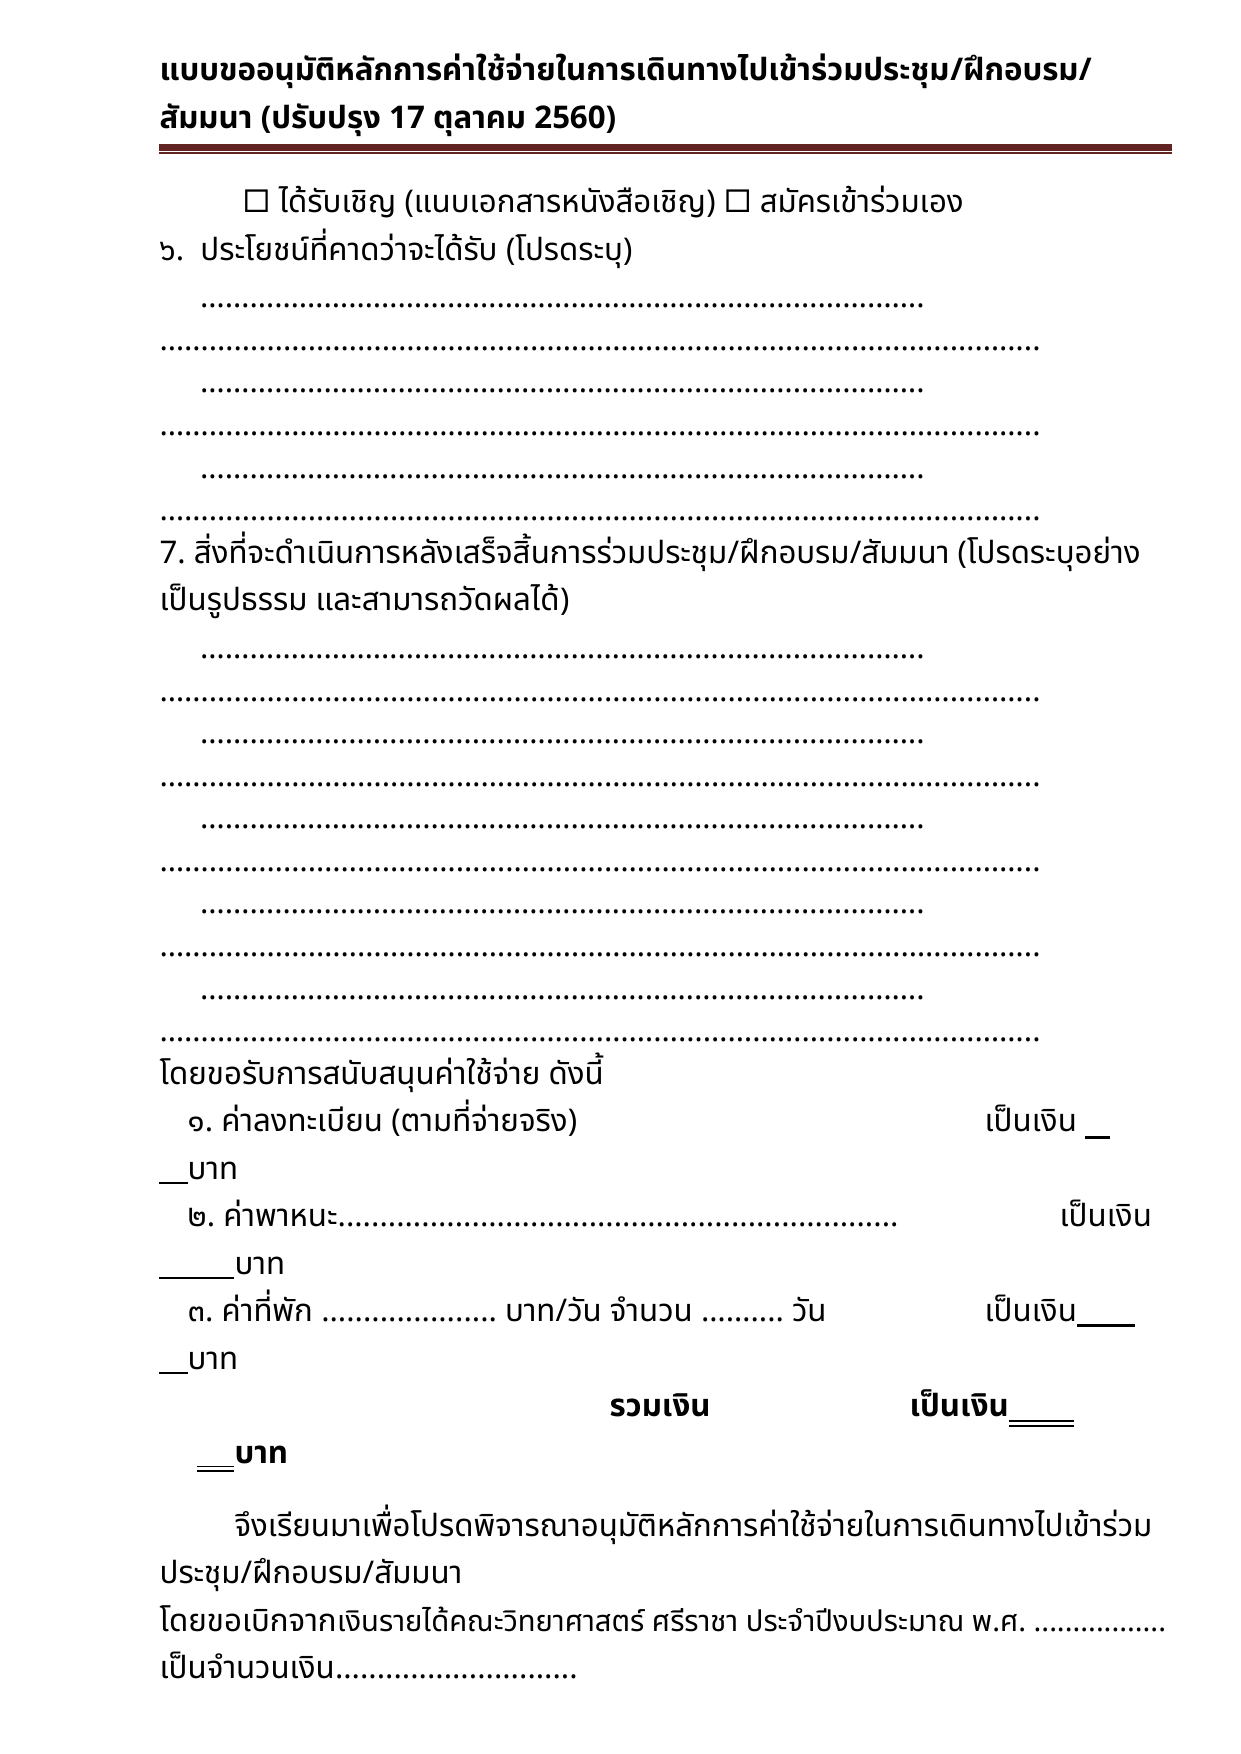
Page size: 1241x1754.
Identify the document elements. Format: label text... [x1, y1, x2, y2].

text โดยขอรับการสนับสนุนค่าใช้จ่าย ดังนี้ [159, 1051, 1172, 1098]
text ได้รับเชิญ (แนบเอกสารหนังสือเชิญ) สมัครเข้าร่วมเอง [159, 179, 1172, 227]
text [159, 1503, 1172, 1693]
text …………………………………………………………………………….…………………………………………………………………………………………….. [159, 795, 1172, 881]
text …………………………………………………………………………….…………………………………………………………………………………………….. [159, 881, 1172, 966]
text …………………………………………………………………………….…………………………………………………………………………………………….. [159, 625, 1172, 710]
text รวมเงิน เป็นเงิน บาท [197, 1383, 1172, 1478]
text ๖. ประโยชน์ที่คาดว่าจะได้รับ (โปรดระบุ) [159, 227, 1172, 274]
text …………………………………………………………………………….…………………………………………………………………………………………….. [159, 445, 1172, 530]
text …………………………………………………………………………….…………………………………………………………………………………………….. [159, 359, 1172, 445]
text …………………………………………………………………………….…………………………………………………………………………………………….. [159, 710, 1172, 795]
text ๓. ค่าที่พัก ..................... บาท/วัน จำนวน …….... วัน เป็นเงิน บาท [159, 1288, 1172, 1383]
text …………………………………………………………………………….…………………………………………………………………………………………….. [159, 274, 1172, 359]
text 7. สิ่งที่จะดำเนินการหลังเสร็จสิ้นการร่วมประชุม/ฝึกอบรม/สัมมนา (โปรดระบุอย่างเป็นรูปธรรม และสามารถวัดผลได้) [159, 530, 1172, 625]
text ๑. ค่าลงทะเบียน (ตามที่จ่ายจริง) เป็นเงิน บาท [159, 1098, 1172, 1193]
text …………………………………………………………………………….…………………………………………………………………………………………….. [159, 966, 1172, 1051]
text ๒. ค่าพาหนะ................................................................... เป็นเงิน บาท [159, 1193, 1172, 1288]
